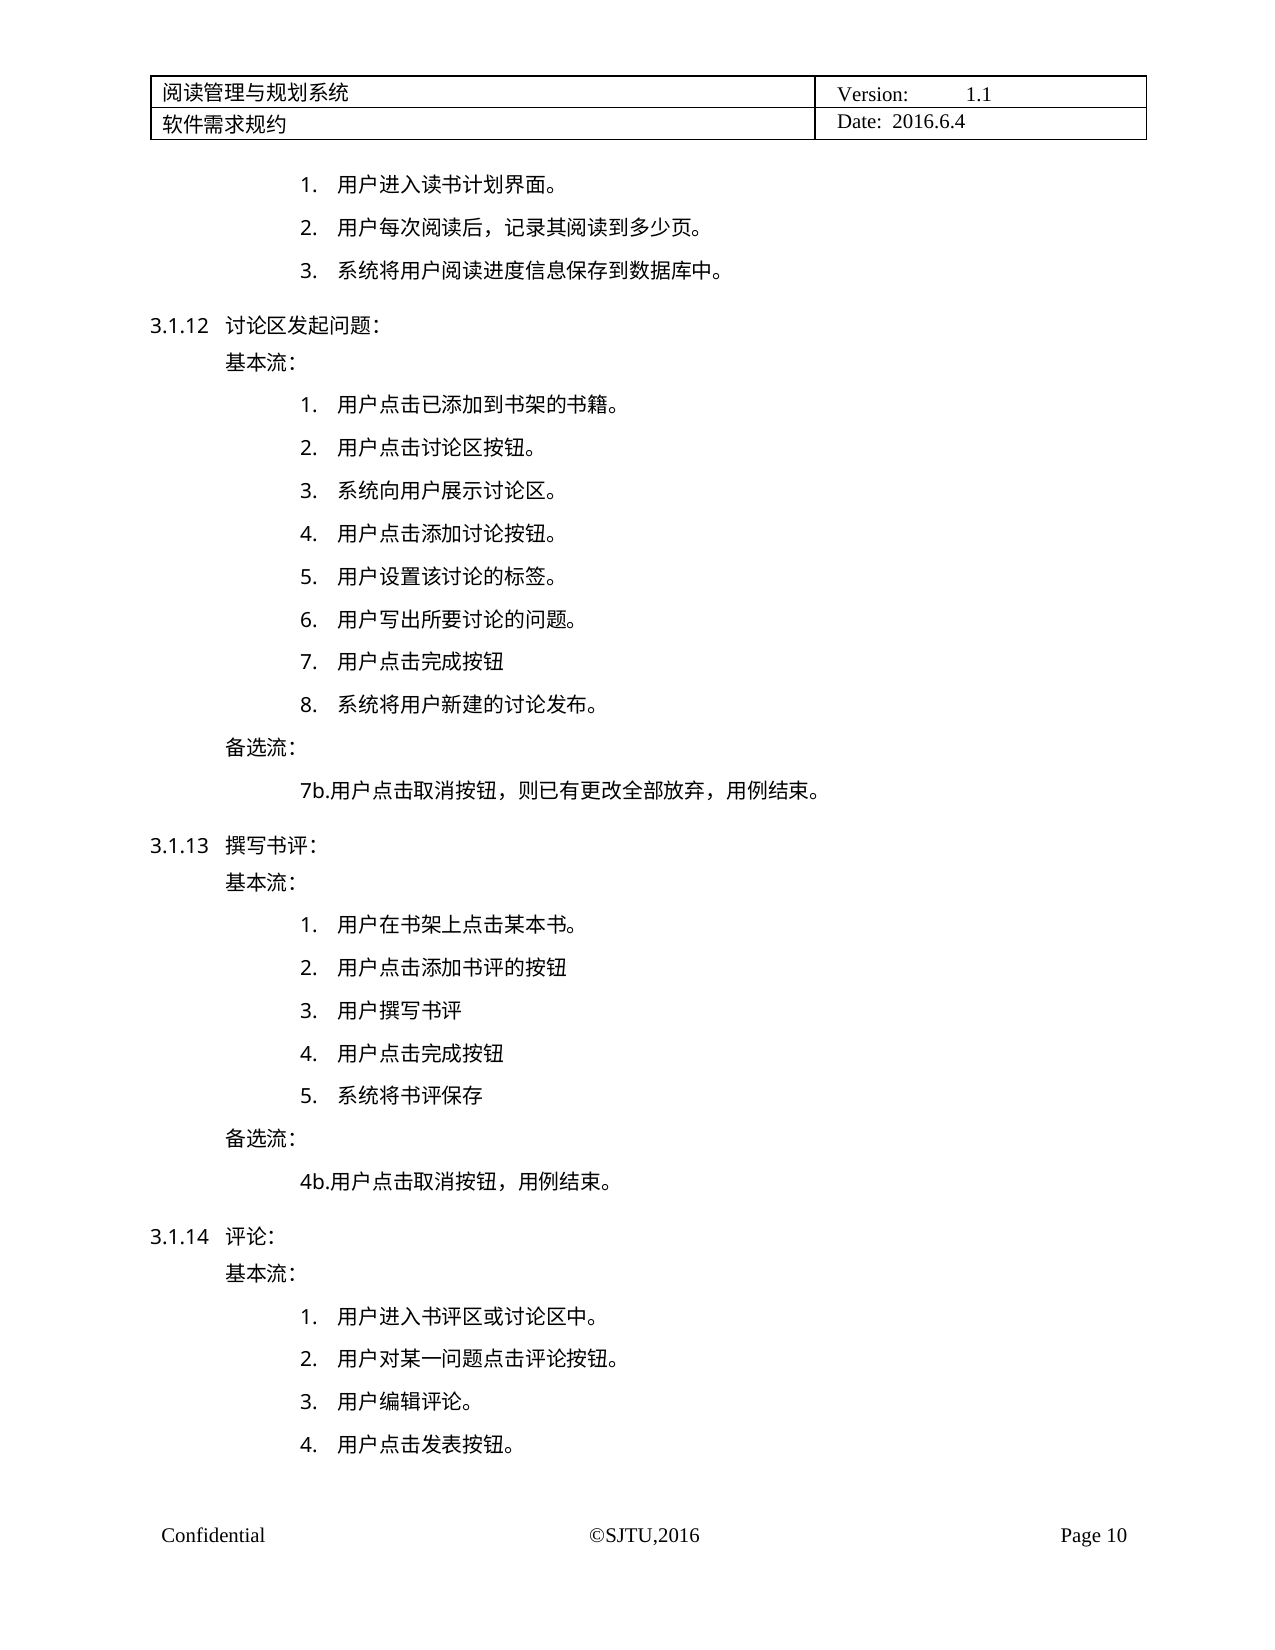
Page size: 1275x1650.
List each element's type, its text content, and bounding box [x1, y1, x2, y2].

list 用户进入书评区或讨论区中。 [300, 1300, 1125, 1330]
list 用户点击讨论区按钮。 [300, 432, 1125, 462]
text 备选流： [225, 1123, 1125, 1153]
text 7b.用户点击取消按钮，则已有更改全部放弃，用例结束。 [225, 774, 1125, 804]
list 用户进入读书计划界面。 [300, 168, 1125, 199]
list 用户每次阅读后，记录其阅读到多少页。 [300, 211, 1125, 242]
list 用户设置该讨论的标签。 [300, 560, 1125, 590]
list 系统向用户展示讨论区。 [300, 474, 1125, 505]
list 用户写出所要讨论的问题。 [300, 603, 1125, 633]
text 4b.用户点击取消按钮，用例结束。 [225, 1165, 1125, 1196]
text 备选流： [225, 731, 1125, 761]
list 系统将用户阅读进度信息保存到数据库中。 [300, 254, 1125, 284]
text 基本流： [150, 346, 1125, 376]
list 用户点击完成按钮 [300, 1037, 1125, 1067]
list 用户点击添加讨论按钮。 [300, 517, 1125, 547]
list 系统将用户新建的讨论发布。 [300, 688, 1125, 719]
text 基本流： [150, 866, 1125, 896]
list 系统将书评保存 [300, 1080, 1125, 1110]
subtitle 撰写书评： [150, 829, 1125, 859]
list 用户撰写书评 [300, 994, 1125, 1024]
subtitle 评论： [150, 1221, 1125, 1251]
list 用户对某一问题点击评论按钮。 [300, 1343, 1125, 1373]
list 用户点击添加书评的按钮 [300, 951, 1125, 982]
list 用户在书架上点击某本书。 [300, 908, 1125, 939]
list 用户编辑评论。 [300, 1386, 1125, 1416]
list 用户点击发表按钮。 [300, 1428, 1125, 1459]
list 用户点击完成按钮 [300, 646, 1125, 676]
text 基本流： [150, 1257, 1125, 1287]
subtitle 讨论区发起问题： [150, 309, 1125, 340]
list 用户点击已添加到书架的书籍。 [300, 389, 1125, 419]
